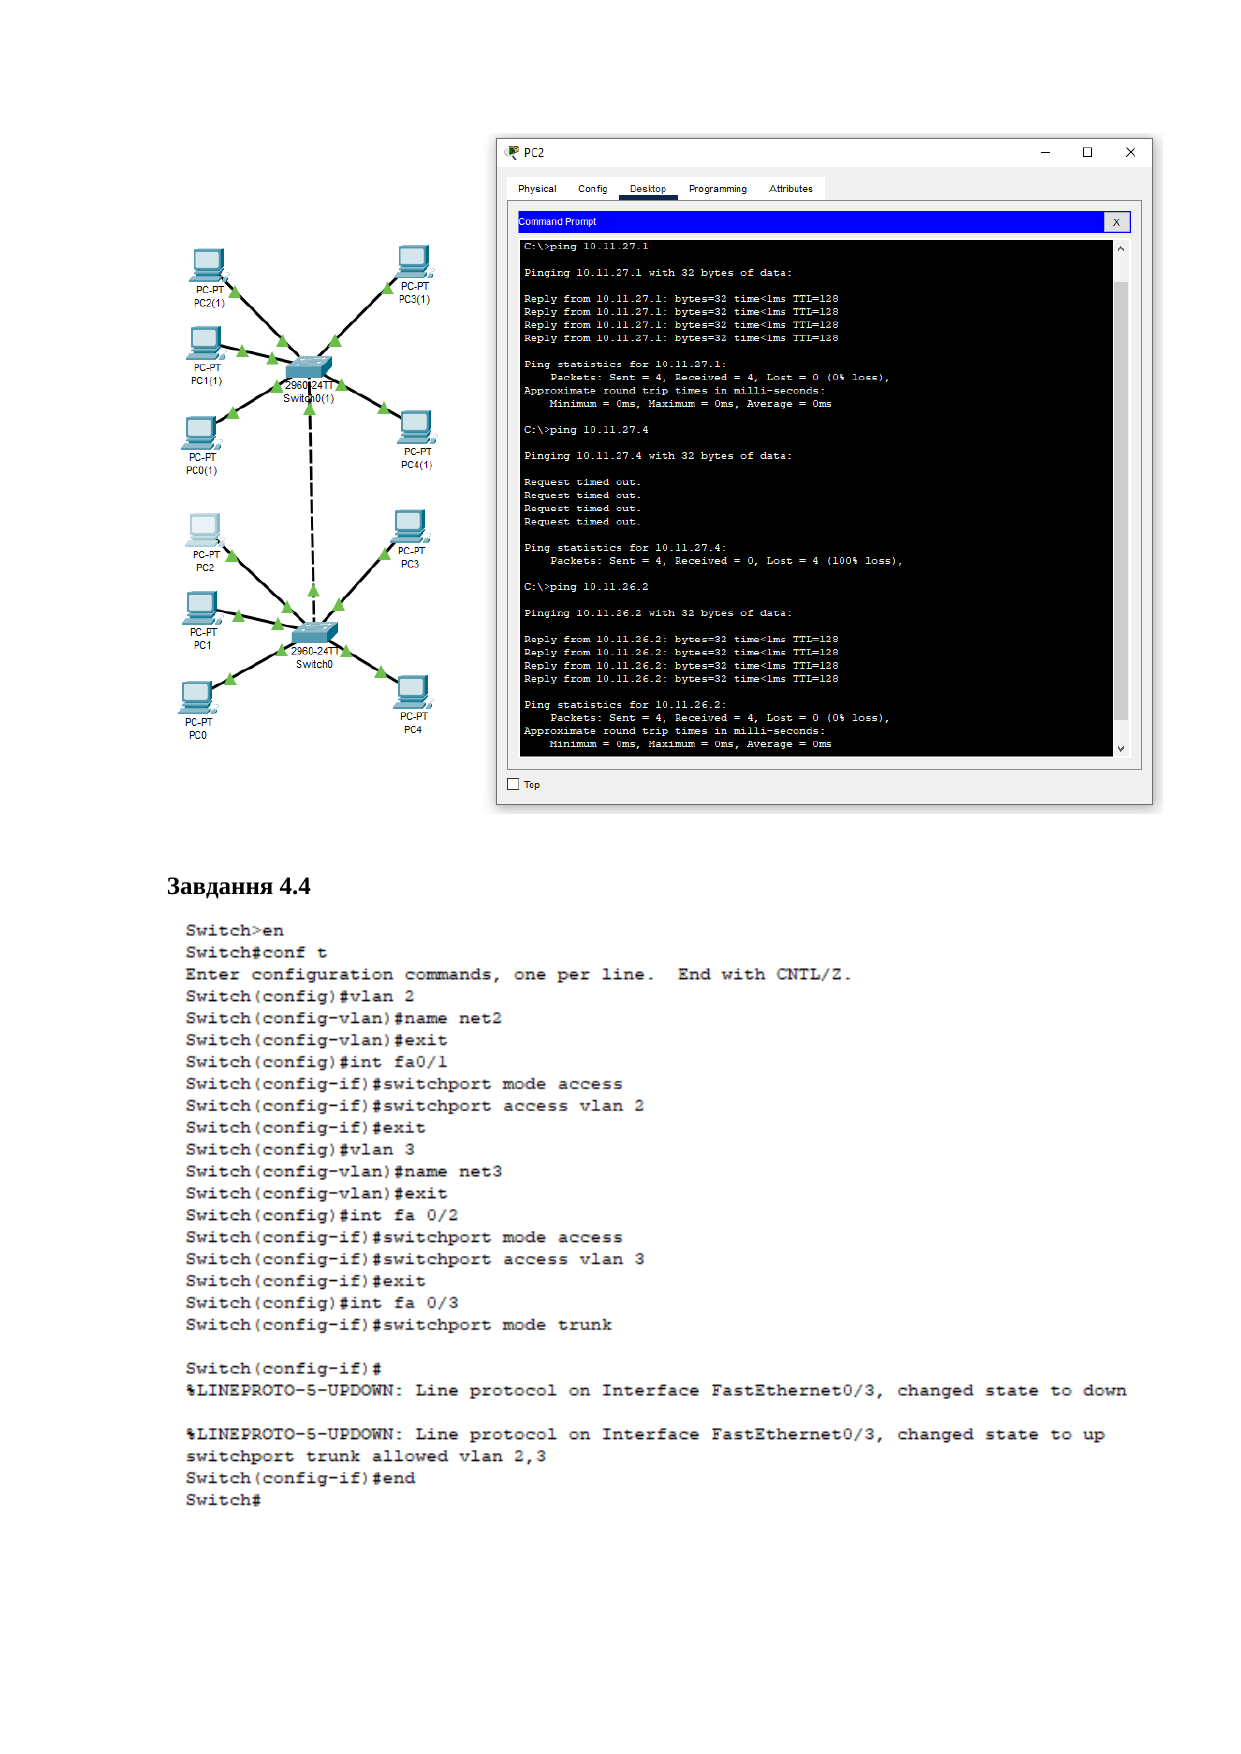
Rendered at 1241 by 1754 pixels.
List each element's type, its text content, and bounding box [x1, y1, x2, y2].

picture [166, 133, 1164, 814]
picture [181, 914, 1149, 1510]
text Завдання 4.4 [167, 871, 1163, 900]
